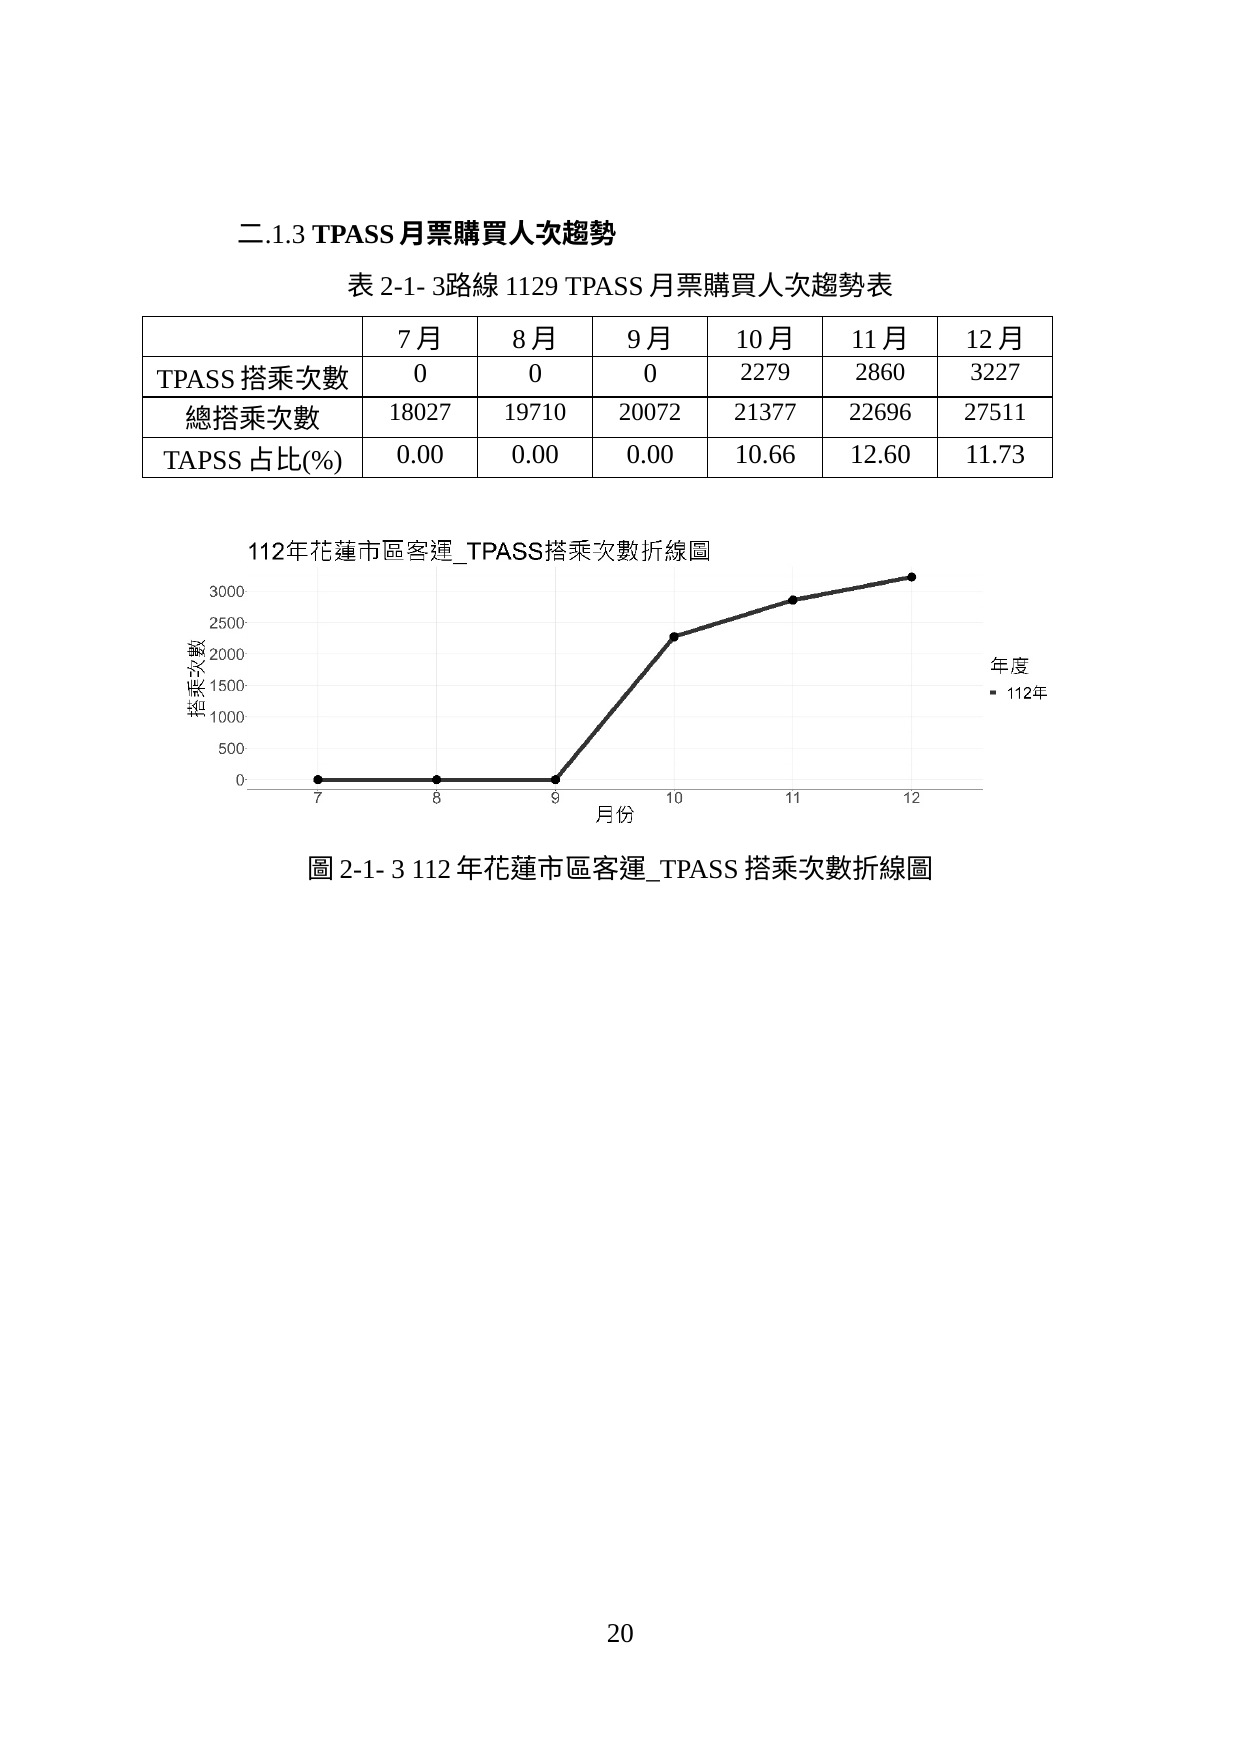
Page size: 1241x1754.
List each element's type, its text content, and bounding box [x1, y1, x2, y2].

table_cell 12.60 [823, 438, 937, 477]
table_cell 0 [593, 357, 707, 396]
table_cell 19710 [478, 398, 592, 437]
table_header 7月 [363, 317, 477, 356]
table_header 10月 [708, 317, 822, 356]
table_cell 10.66 [708, 438, 822, 477]
text 表2-1- 3路線1129 TPASS月票購買人次趨勢表 [187, 264, 1053, 303]
text 圖2-1- 3 112年花蓮市區客運_TPASS搭乘次數折線圖 [187, 847, 1053, 886]
table_header 8月 [478, 317, 592, 356]
table_cell 2860 [823, 357, 937, 396]
picture [187, 540, 1052, 828]
table_cell 總搭乘次數 [143, 398, 362, 437]
table_cell 0.00 [478, 438, 592, 477]
table_cell 0.00 [363, 438, 477, 477]
table_cell TAPSS占比(%) [143, 438, 362, 477]
table_cell 18027 [363, 398, 477, 437]
table_cell 11.73 [938, 438, 1052, 477]
table_cell 0.00 [593, 438, 707, 477]
subtitle TPASS月票購買人次趨勢 [237, 212, 1053, 252]
table_header 12月 [938, 317, 1052, 356]
table_cell 3227 [938, 357, 1052, 396]
table_cell TPASS搭乘次數 [143, 357, 362, 396]
table_cell 20072 [593, 398, 707, 437]
table_cell 27511 [938, 398, 1052, 437]
table_header 11月 [823, 317, 937, 356]
table_cell 21377 [708, 398, 822, 437]
table_cell 0 [363, 357, 477, 396]
table_cell 0 [478, 357, 592, 396]
table_header [143, 317, 362, 356]
table_header 9月 [593, 317, 707, 356]
table_cell 2279 [708, 357, 822, 396]
table_cell 22696 [823, 398, 937, 437]
